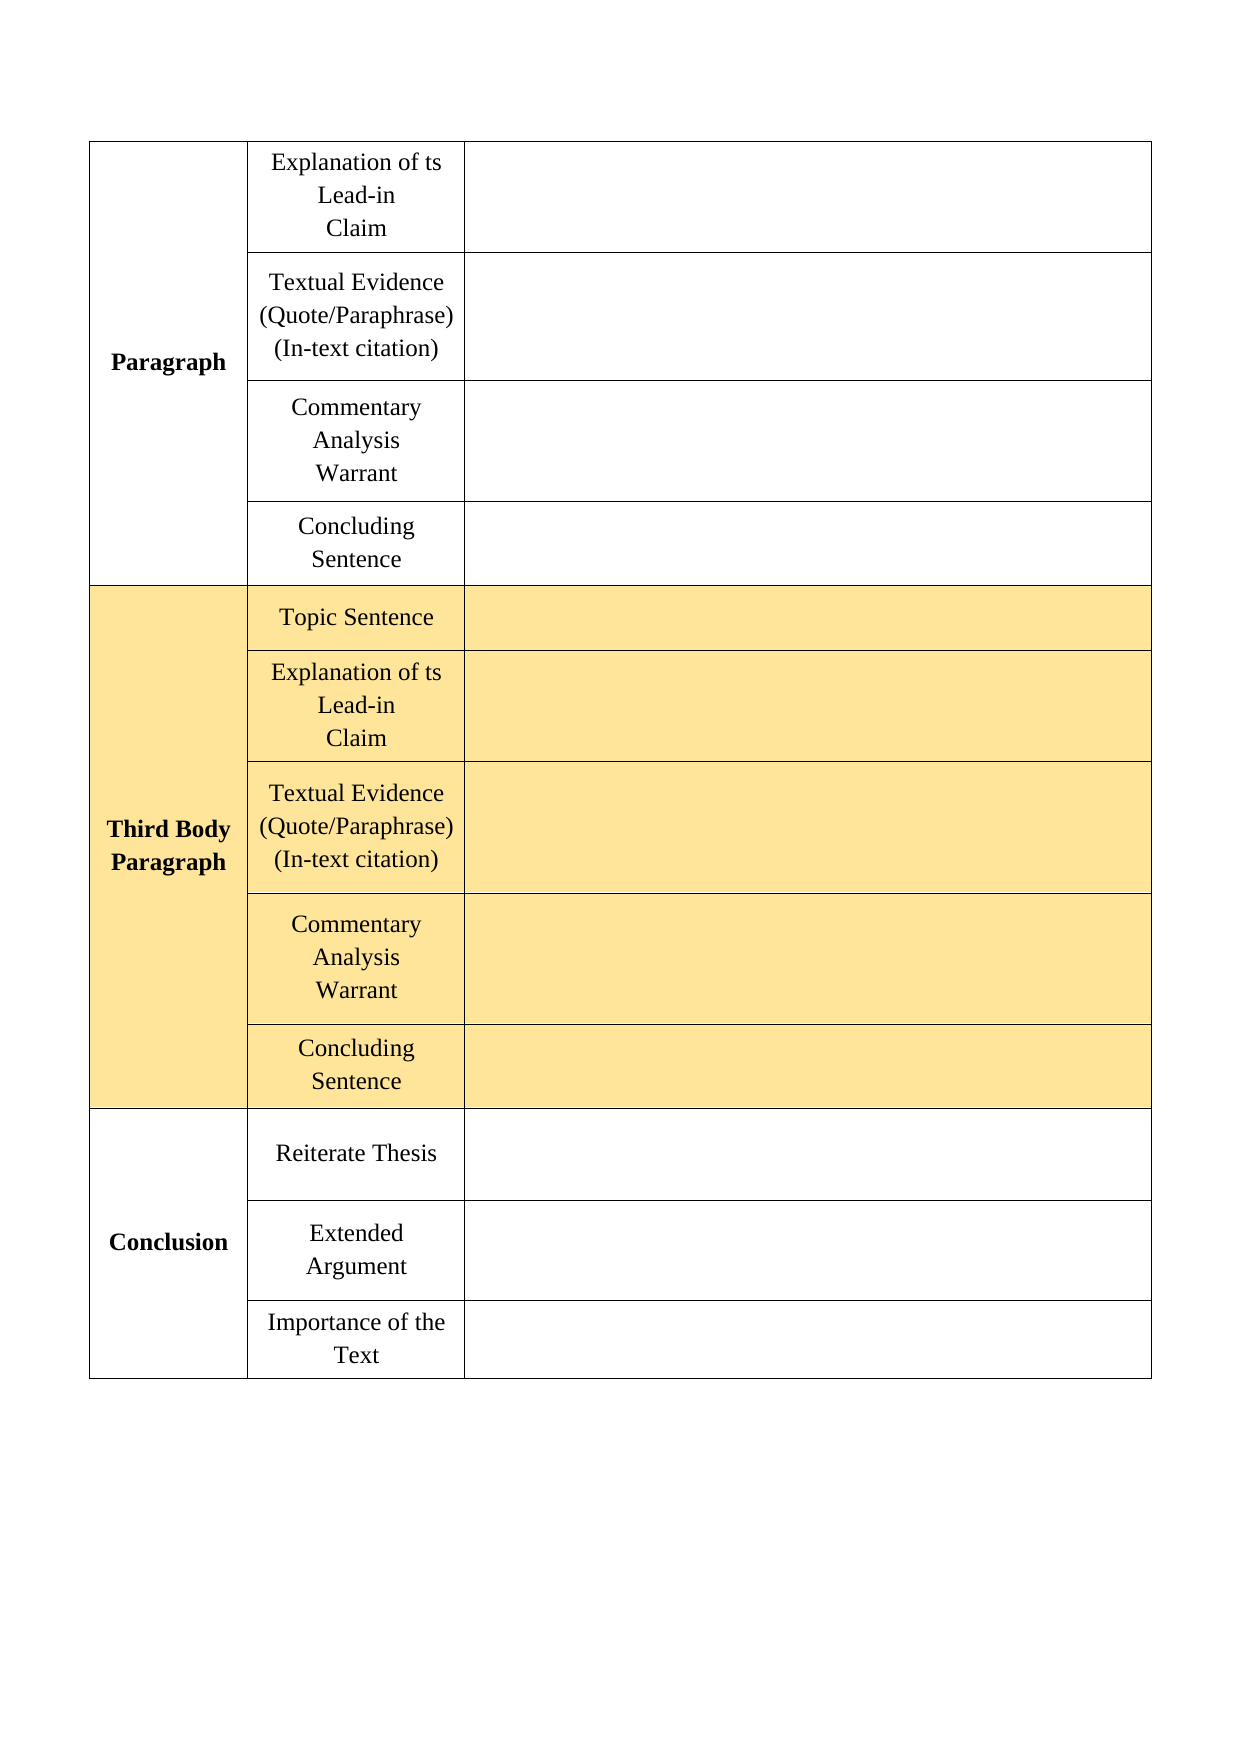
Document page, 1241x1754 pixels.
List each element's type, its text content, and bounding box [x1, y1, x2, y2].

table_cell [465, 586, 1151, 650]
table_cell [465, 651, 1151, 761]
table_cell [248, 253, 464, 380]
table_cell Explanation of ts Lead-in Claim [248, 651, 464, 761]
table_cell Importance of the Text [248, 1301, 464, 1378]
table_cell [465, 142, 1151, 252]
table_cell Conclusion [90, 1109, 247, 1378]
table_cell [90, 142, 247, 585]
table_cell [465, 381, 1151, 501]
table_cell Extended Argument [248, 1201, 464, 1300]
table_cell Textual Evidence (Quote/Paraphrase) (In-text citation) [248, 762, 464, 892]
table_cell Concluding Sentence [248, 502, 464, 585]
table_cell [465, 762, 1151, 892]
table_cell [465, 1025, 1151, 1107]
table_cell [465, 1201, 1151, 1300]
table_cell Third Body Paragraph [90, 586, 247, 1107]
table_cell [465, 253, 1151, 380]
table_cell Explanation of ts Lead-in Claim [248, 142, 464, 252]
table_cell Reiterate Thesis [248, 1109, 464, 1200]
table_cell [465, 1301, 1151, 1378]
table_cell Commentary Analysis Warrant [248, 894, 464, 1023]
table_cell Commentary Analysis Warrant [248, 381, 464, 501]
table_cell [465, 502, 1151, 585]
table_cell [465, 894, 1151, 1023]
table_cell Concluding Sentence [248, 1025, 464, 1107]
table_cell Topic Sentence [248, 586, 464, 650]
table_cell [465, 1109, 1151, 1200]
